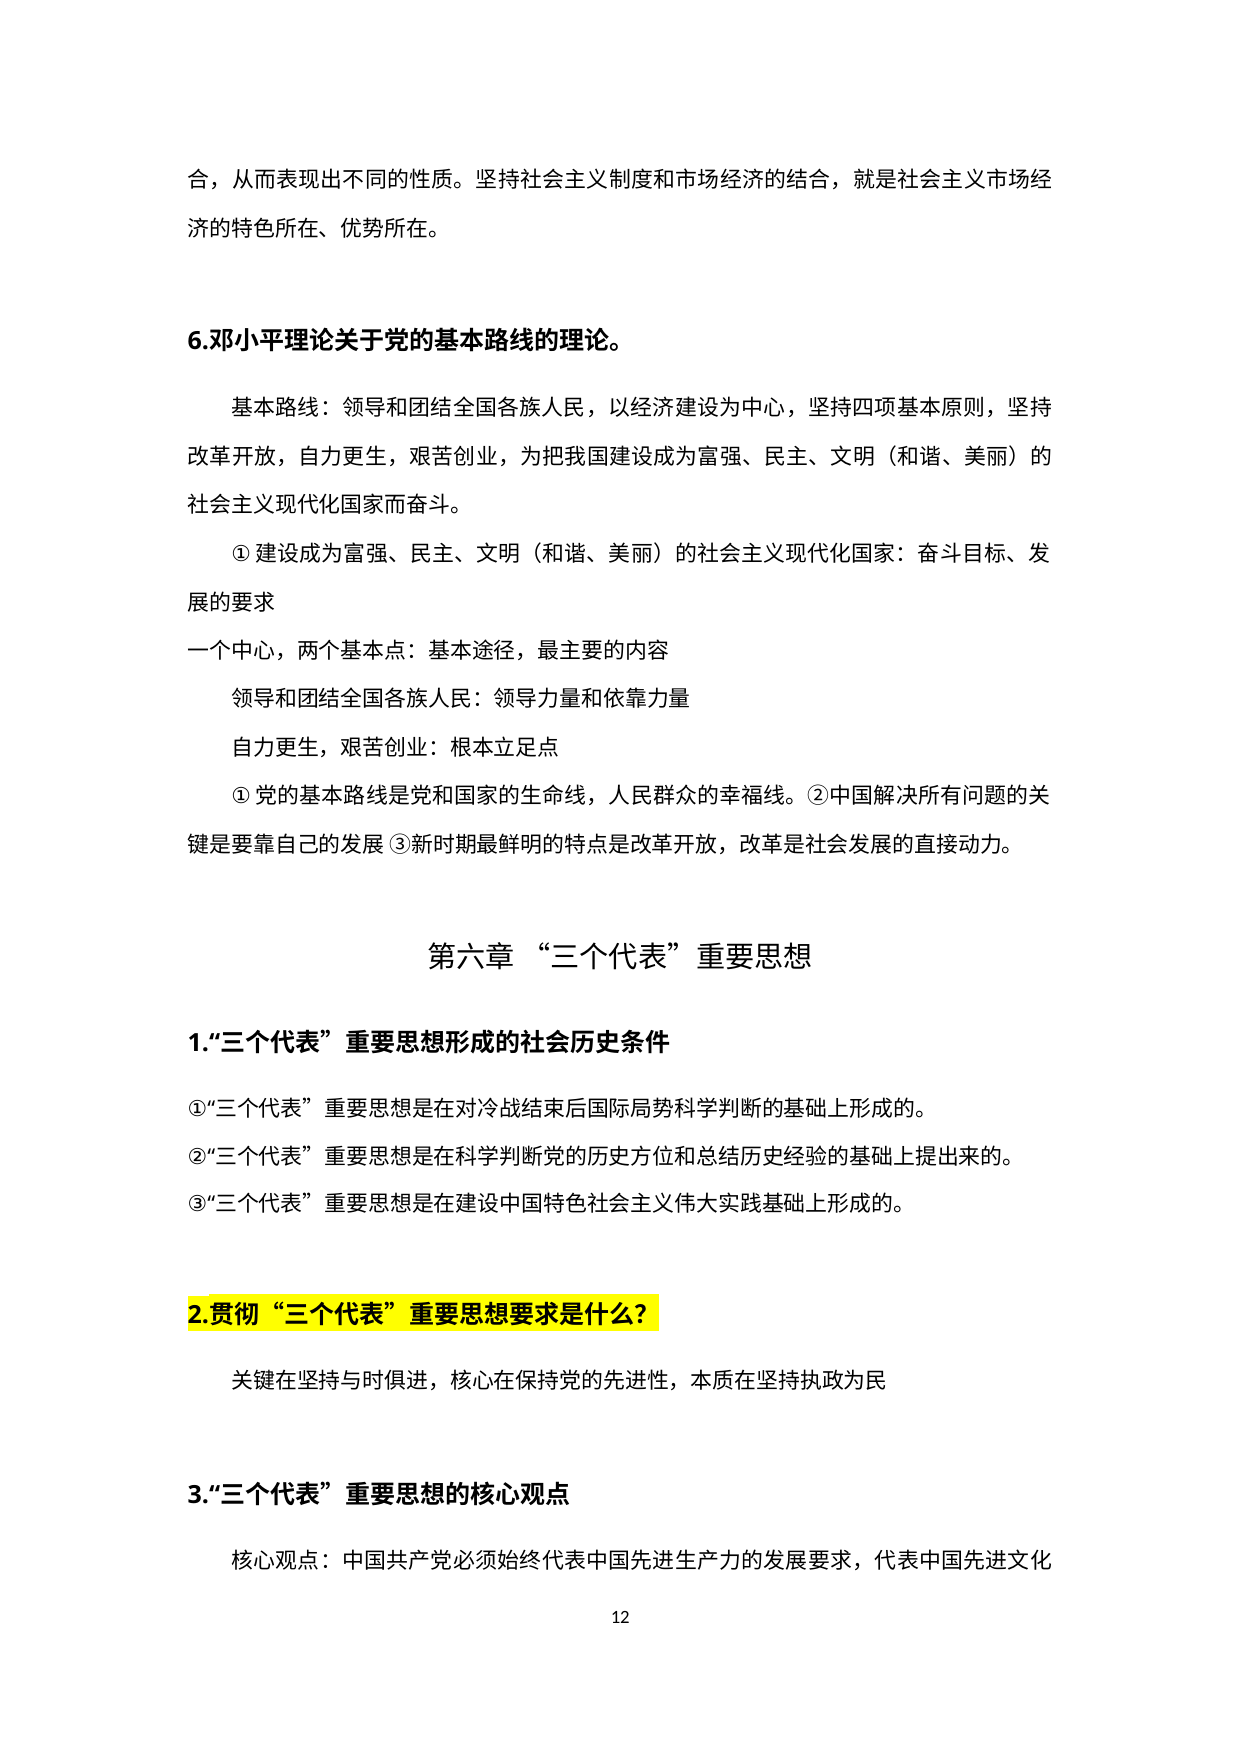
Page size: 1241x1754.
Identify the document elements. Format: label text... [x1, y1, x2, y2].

text ①建设成为富强、民主、文明（和谐、美丽）的社会主义现代化国家：奋斗目标、发展的要求 [187, 535, 1053, 617]
text 领导和团结全国各族人民：领导力量和依靠力量 [187, 681, 1053, 713]
text ③“三个代表”重要思想是在建设中国特色社会主义伟大实践基础上形成的。 [187, 1186, 1053, 1218]
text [187, 1543, 1053, 1576]
text 基本路线：领导和团结全国各族人民，以经济建设为中心，坚持四项基本原则，坚持改革开放，自力更生，艰苦创业，为把我国建设成为富强、民主、文明（和谐、美丽）的社会主义现代化国家而奋斗。 [187, 389, 1053, 519]
text ①党的基本路线是党和国家的生命线，人民群众的幸福线。②中国解决所有问题的关键是要靠自己的发展 ③新时期最鲜明的特点是改革开放，改革是社会发展的直接动力。 [187, 777, 1053, 859]
text 关键在坚持与时俱进，核心在保持党的先进性，本质在坚持执政为民 [187, 1363, 1053, 1396]
text 1.“三个代表”重要思想形成的社会历史条件 [187, 1008, 1053, 1073]
text 一个中心，两个基本点：基本途径，最主要的内容 [187, 632, 1053, 665]
text 自力更生，艰苦创业：根本立足点 [187, 729, 1053, 762]
text 6.邓小平理论关于党的基本路线的理论。 [187, 306, 1053, 371]
text 第六章 “三个代表”重要思想 [187, 922, 1053, 987]
text ①“三个代表”重要思想是在对冷战结束后国际局势科学判断的基础上形成的。 [187, 1091, 1053, 1123]
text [187, 162, 1053, 243]
text 3.“三个代表”重要思想的核心观点 [187, 1460, 1053, 1525]
text ②“三个代表”重要思想是在科学判断党的历史方位和总结历史经验的基础上提出来的。 [187, 1139, 1053, 1171]
text 2.贯彻“三个代表”重要思想要求是什么？ [187, 1280, 1053, 1345]
